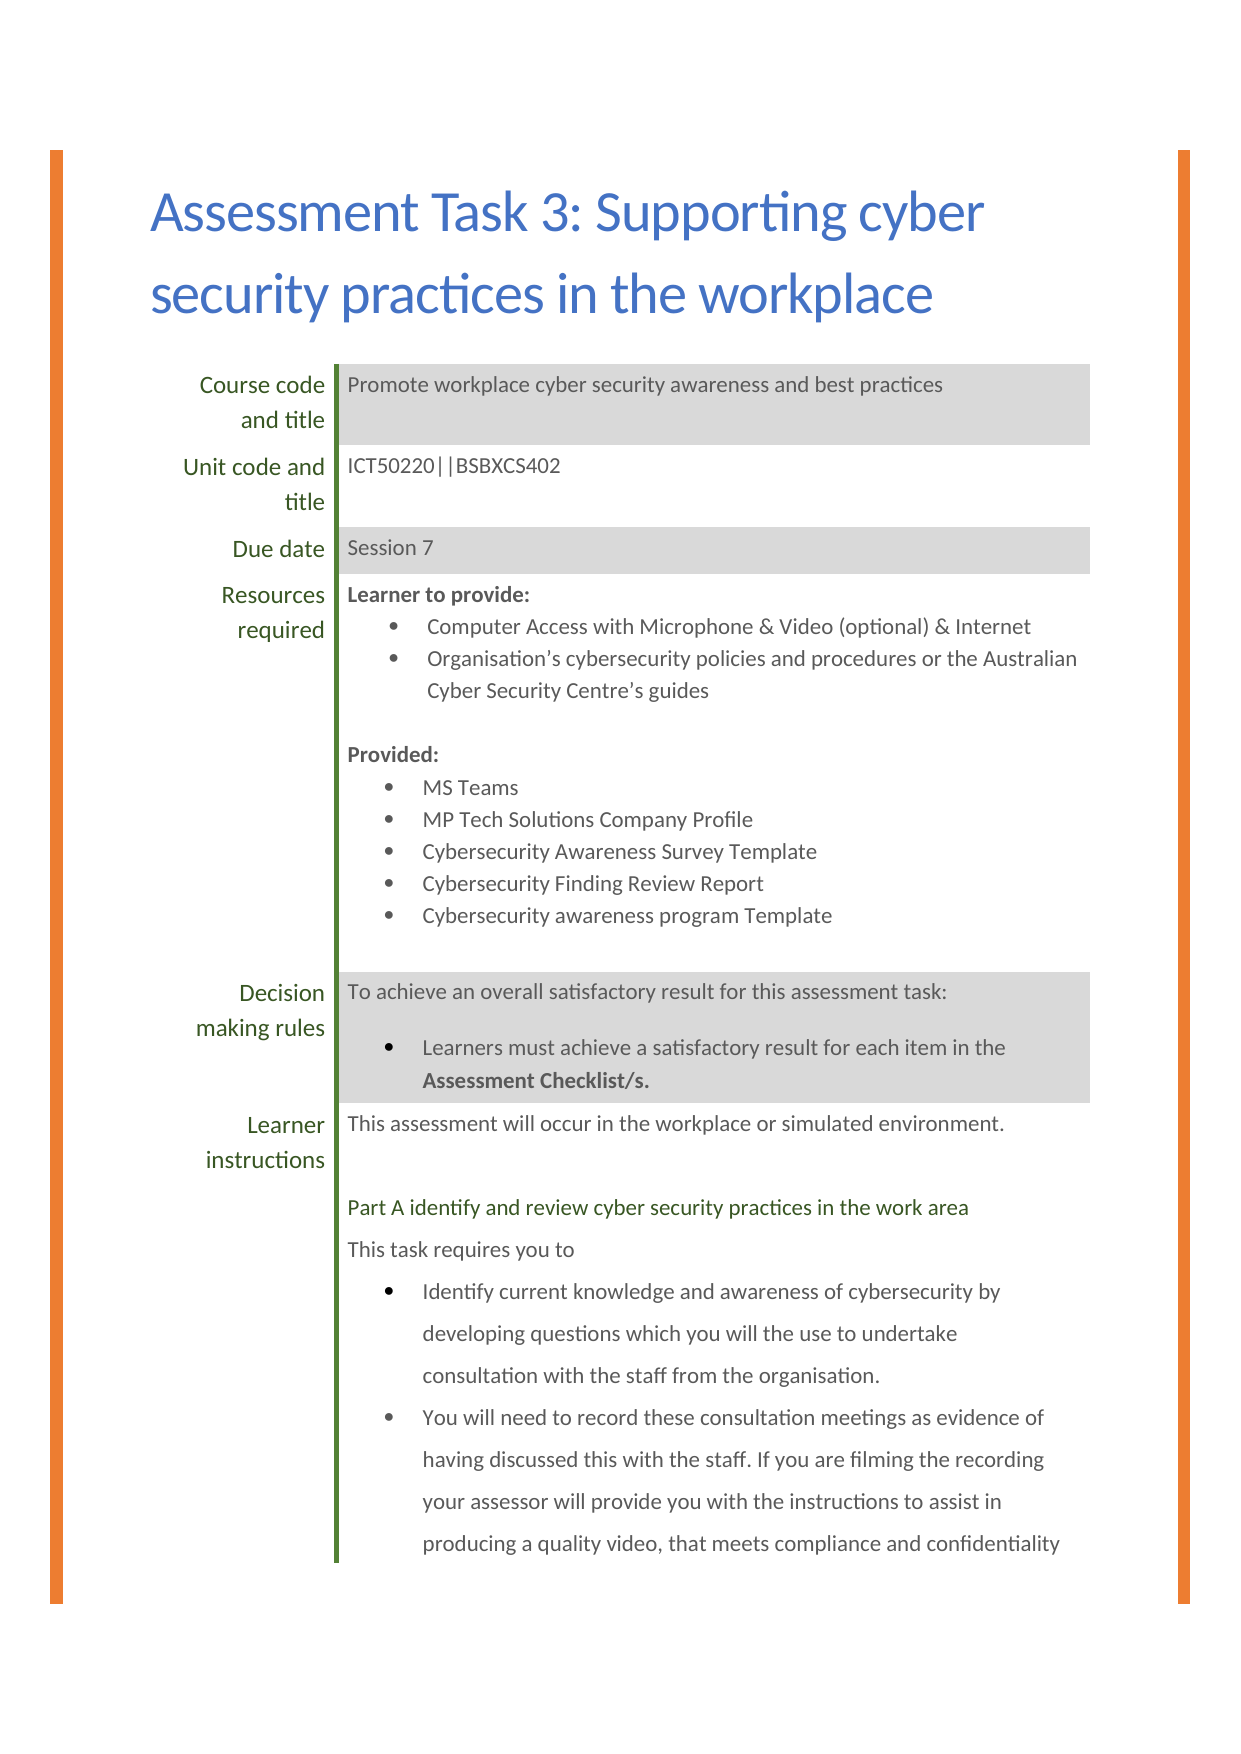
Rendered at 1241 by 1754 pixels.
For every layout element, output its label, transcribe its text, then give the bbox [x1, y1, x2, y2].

table_cell [339, 445, 1090, 527]
table_cell Due date [150, 527, 334, 574]
table_cell Session 7 [339, 527, 1090, 574]
subtitle Assessment Task 3: Supporting cyber security practices in the workplace [150, 175, 1090, 328]
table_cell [150, 1104, 334, 1563]
table_cell Resources required [150, 574, 334, 972]
table_cell To achieve an overall satisfactory result for this assessment task: Learners must achieve a satisfactory result for each item in the Assessment Checklist/s. [339, 972, 1090, 1103]
table_cell Decision making rules [150, 972, 334, 1103]
table_cell Learner to provide: Computer Access with Microphone & Video (optional) & Internet Organisation’s cybersecurity policies and procedures or the Australian Cyber Security Centre’s guides Provided: MS Teams MP Tech Solutions Company Profile Cybersecurity Awareness Survey Template Cybersecurity Finding Review Report Cybersecurity awareness program Template [339, 574, 1090, 972]
table_header Course code and title [150, 364, 334, 445]
table_header [339, 364, 1090, 445]
table_cell Unit code and title [150, 445, 334, 527]
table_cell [339, 1104, 1090, 1563]
